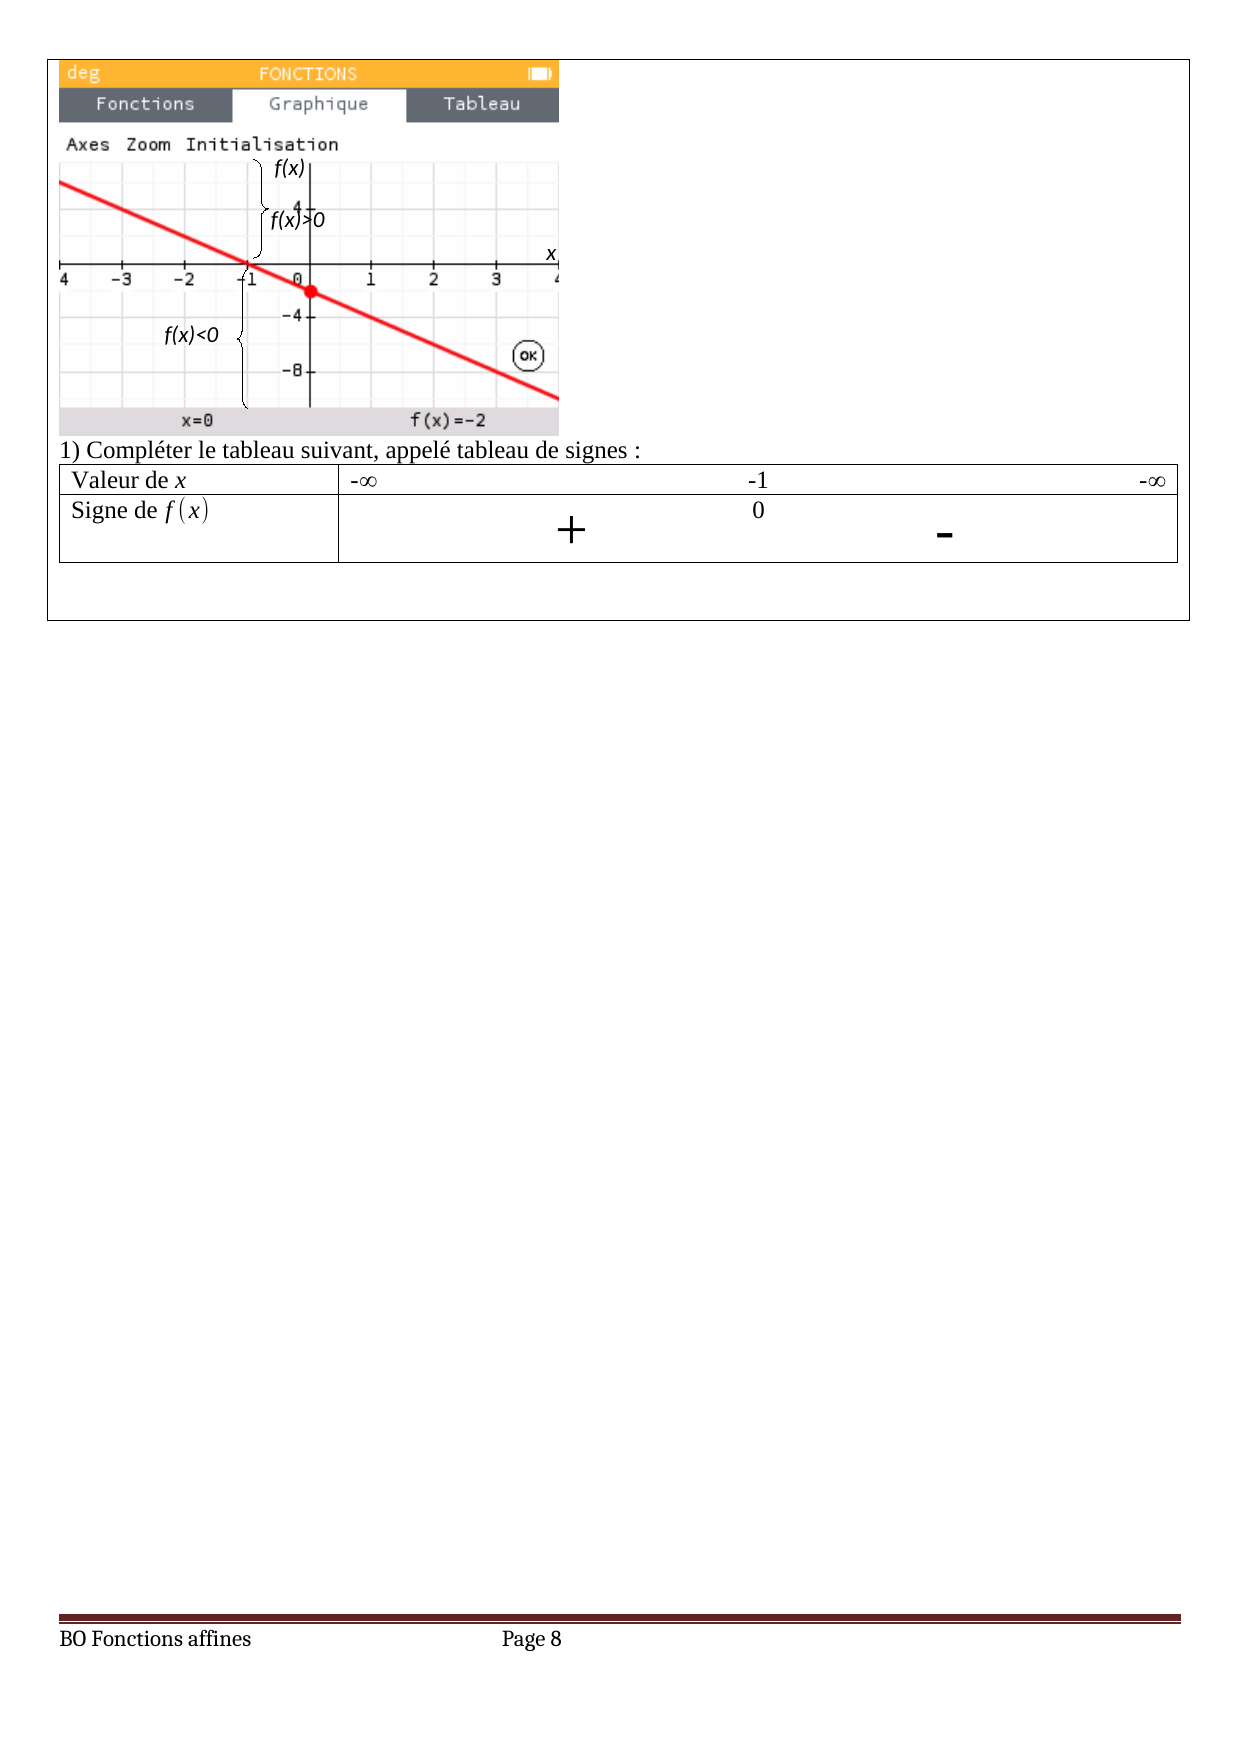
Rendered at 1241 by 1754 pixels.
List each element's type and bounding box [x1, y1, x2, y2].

picture [59, 60, 559, 436]
table_cell [48, 60, 1189, 620]
